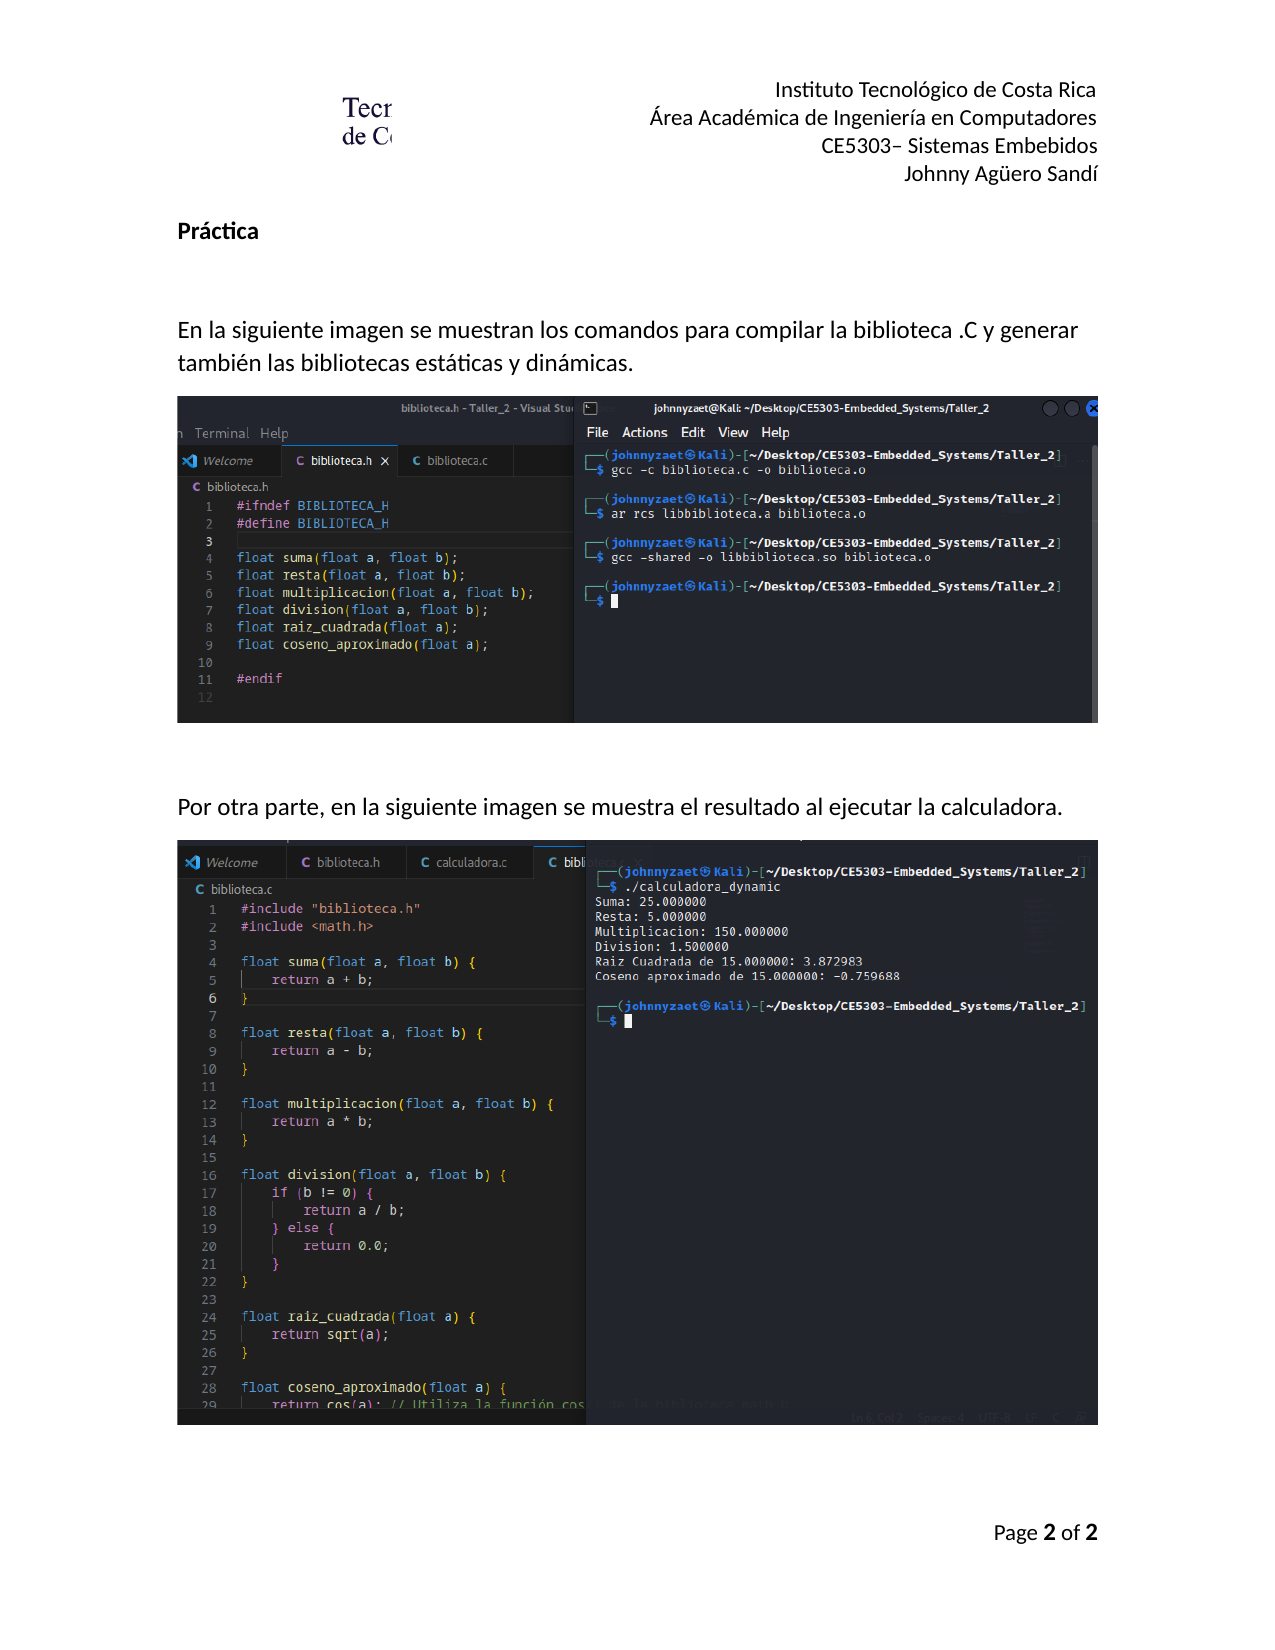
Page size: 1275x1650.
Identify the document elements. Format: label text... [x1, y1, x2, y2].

picture [177, 396, 1098, 723]
text En la siguiente imagen se muestran los comandos para compilar la biblioteca .C y generar también las bibliotecas estáticas y dinámicas. [177, 314, 1098, 378]
text Por otra parte, en la siguiente imagen se muestra el resultado al ejecutar la calculadora. [177, 791, 1098, 822]
picture [340, 91, 392, 152]
text Práctica [177, 215, 1098, 246]
picture [177, 840, 1098, 1425]
